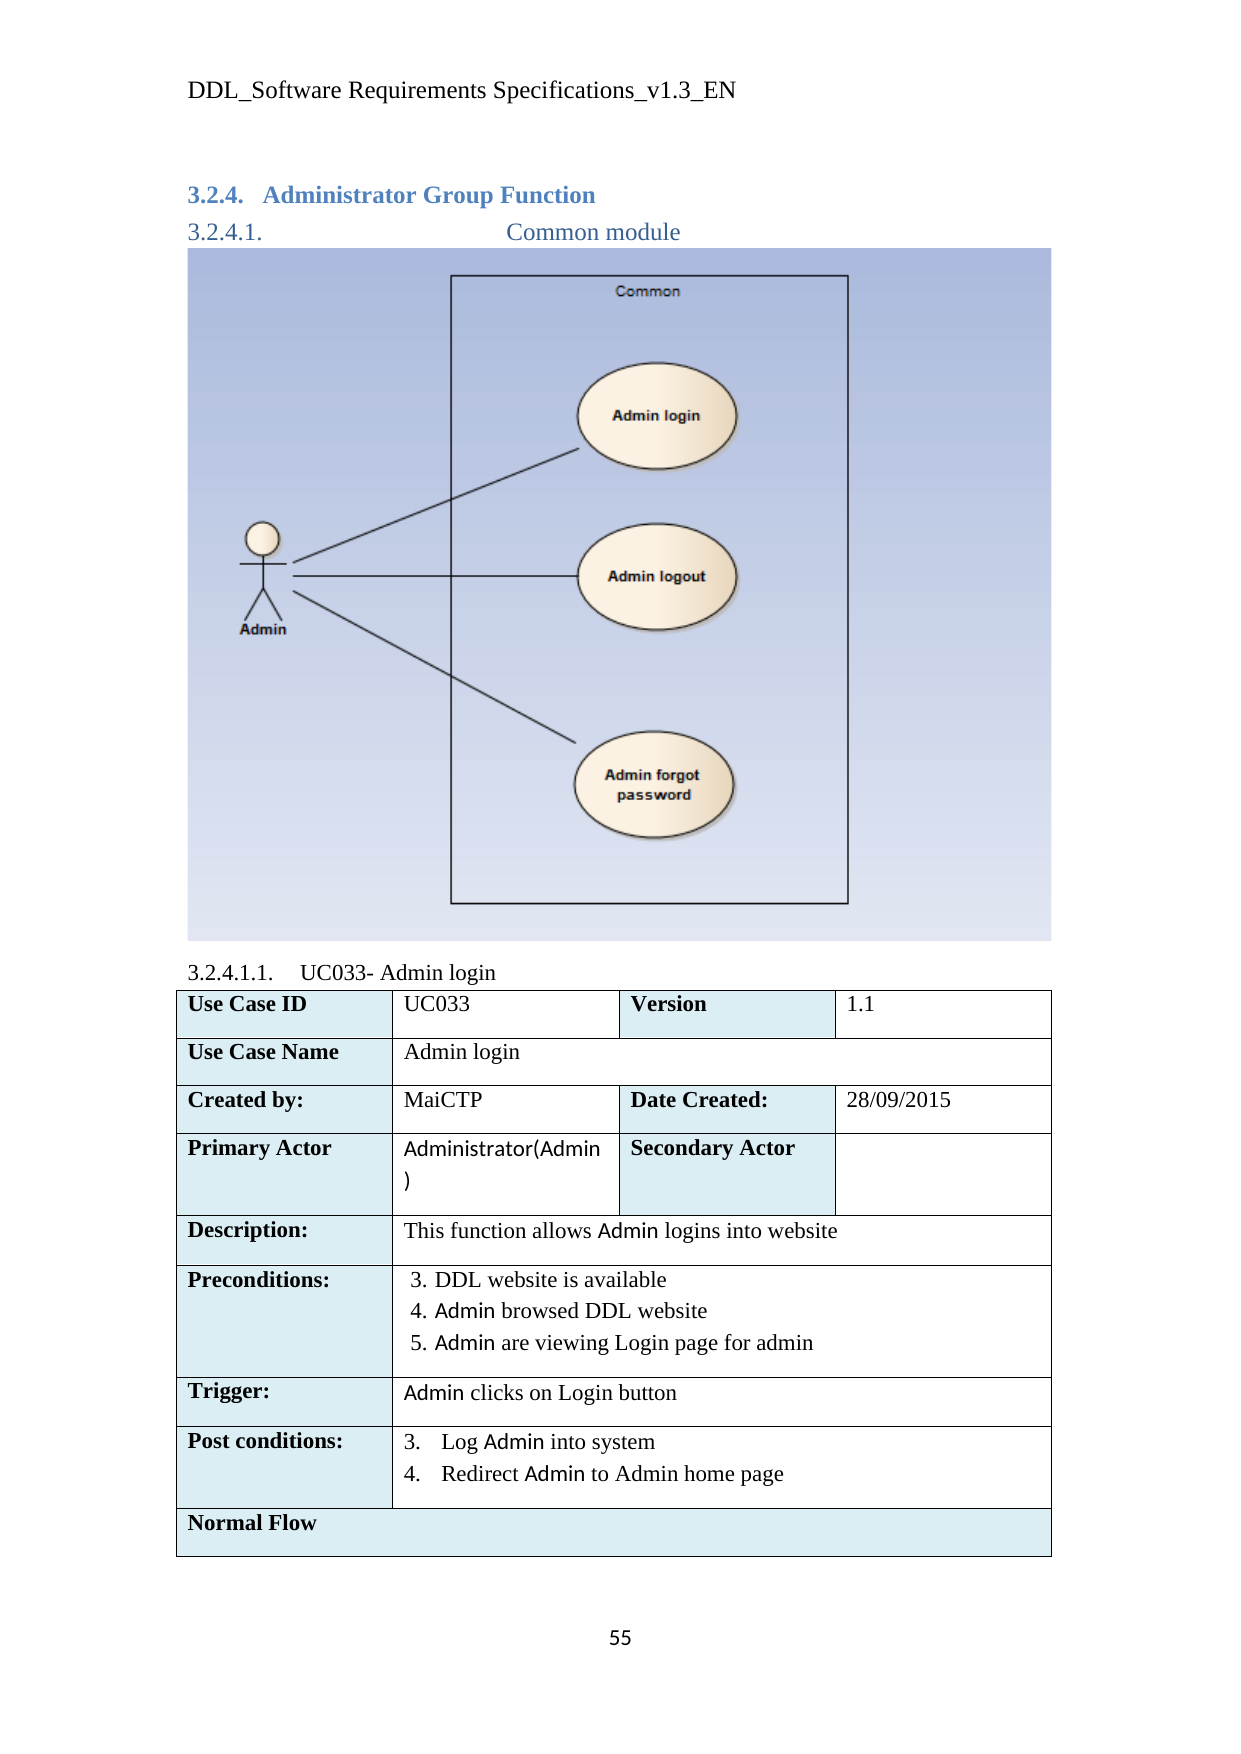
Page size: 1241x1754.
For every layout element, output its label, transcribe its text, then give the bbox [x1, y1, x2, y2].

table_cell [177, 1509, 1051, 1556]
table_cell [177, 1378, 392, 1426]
subtitle UC033- Admin login [187, 959, 1053, 986]
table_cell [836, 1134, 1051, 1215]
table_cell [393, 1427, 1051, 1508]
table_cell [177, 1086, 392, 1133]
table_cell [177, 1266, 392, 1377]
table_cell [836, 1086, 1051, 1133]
subtitle Administrator Group Function [187, 180, 1053, 209]
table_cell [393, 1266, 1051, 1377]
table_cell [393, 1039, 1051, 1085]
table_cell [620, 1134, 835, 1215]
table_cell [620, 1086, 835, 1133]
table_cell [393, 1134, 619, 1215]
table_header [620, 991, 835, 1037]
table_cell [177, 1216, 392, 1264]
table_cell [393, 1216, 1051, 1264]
picture [187, 248, 1052, 941]
subtitle Common module [187, 217, 1053, 246]
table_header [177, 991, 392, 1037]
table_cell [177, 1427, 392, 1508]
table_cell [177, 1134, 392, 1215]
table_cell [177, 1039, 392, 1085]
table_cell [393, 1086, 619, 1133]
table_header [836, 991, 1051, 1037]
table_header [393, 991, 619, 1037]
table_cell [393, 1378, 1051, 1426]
